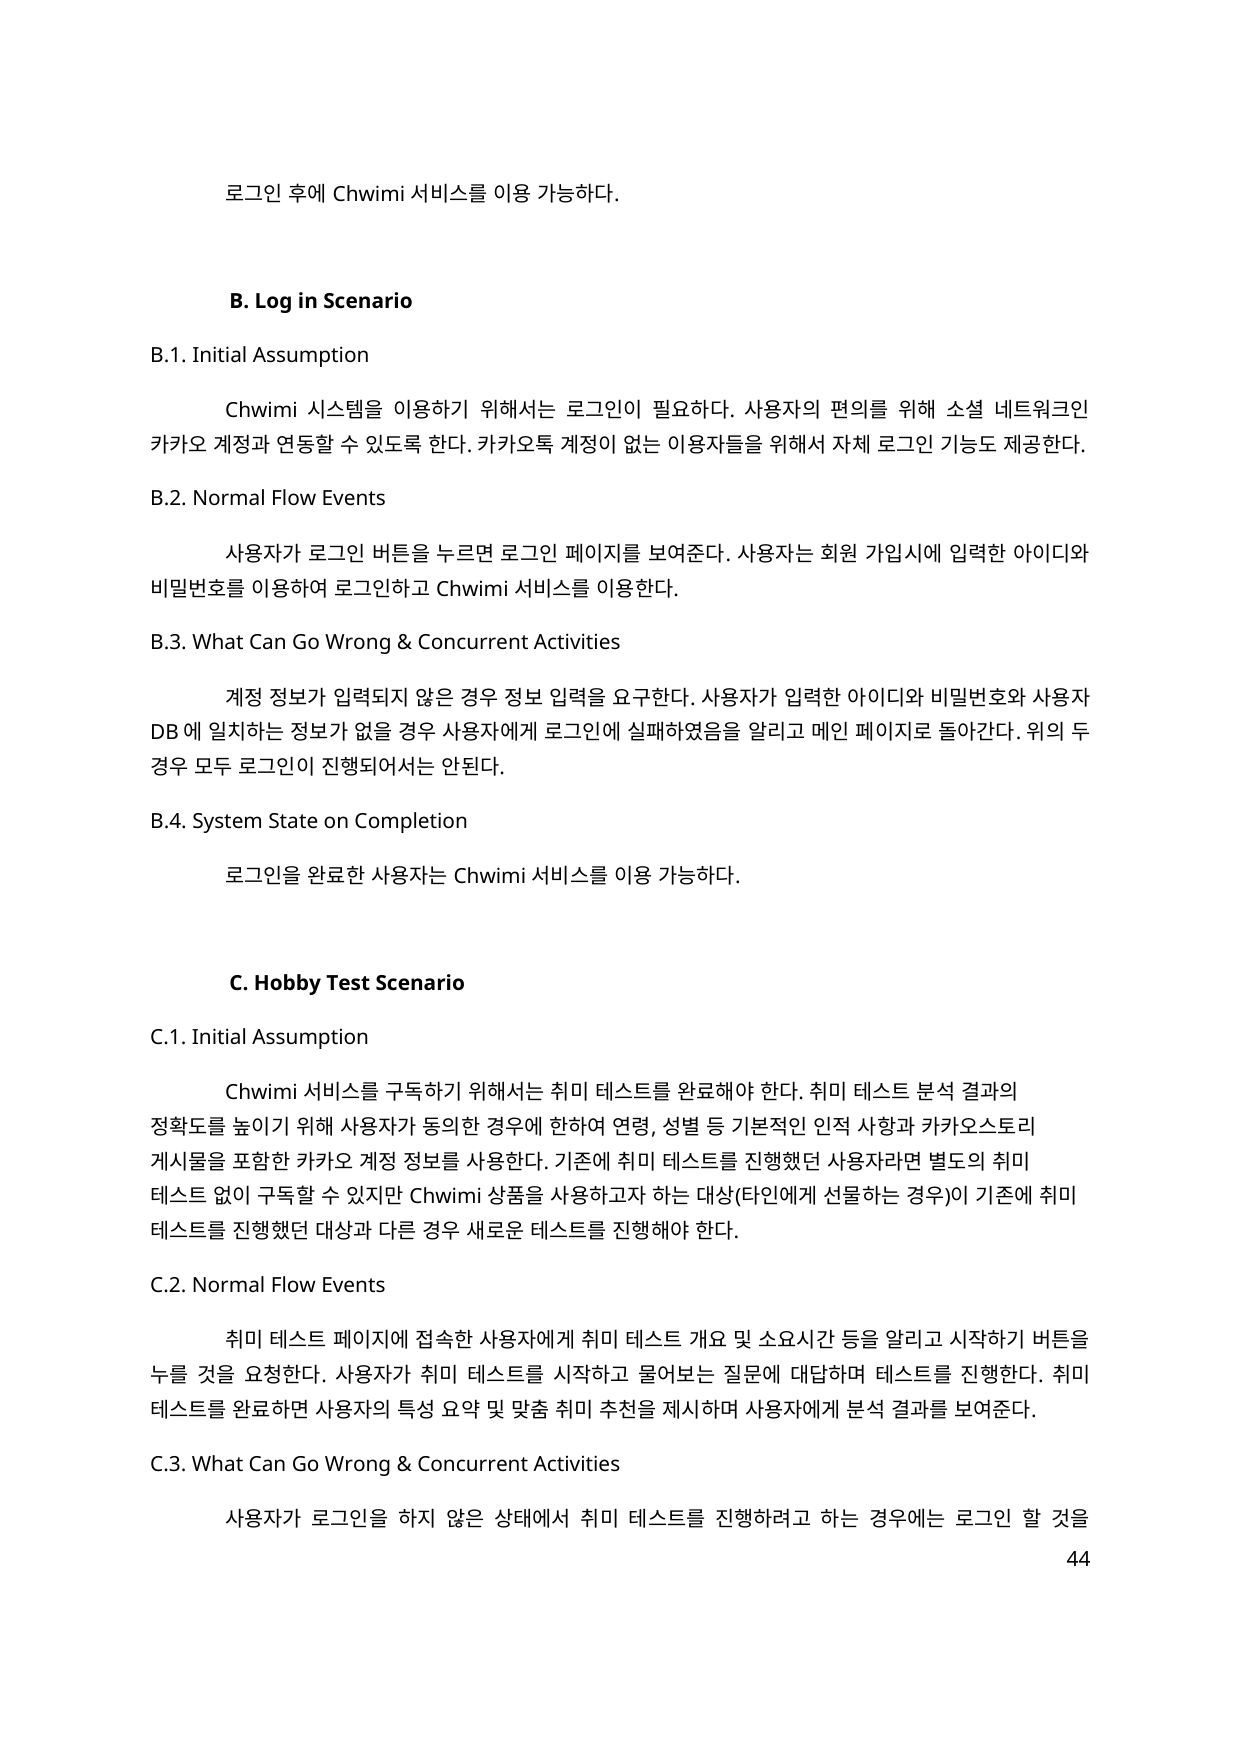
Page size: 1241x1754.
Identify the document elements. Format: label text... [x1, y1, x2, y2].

text B.2. Normal Flow Events [150, 483, 1090, 512]
text B.4. System State on Completion [150, 806, 1090, 834]
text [150, 1502, 1090, 1532]
text 계정 정보가 입력되지 않은 경우 정보 입력을 요구한다. 사용자가 입력한 아이디와 비밀번호와 사용자 DB에 일치하는 정보가 없을 경우 사용자에게 로그인에 실패하였음을 알리고 메인 페이지로 돌아간다. 위의 두 경우 모두 로그인이 진행되어서는 안된다. [150, 681, 1090, 781]
subtitle B. Log in Scenario [229, 286, 1090, 315]
text B.3. What Can Go Wrong & Concurrent Activities [150, 627, 1090, 656]
text 로그인을 완료한 사용자는 Chwimi 서비스를 이용 가능하다. [150, 859, 1090, 890]
text 사용자가 로그인 버튼을 누르면 로그인 페이지를 보여준다. 사용자는 회원 가입시에 입력한 아이디와 비밀번호를 이용하여 로그인하고 Chwimi 서비스를 이용한다. [150, 537, 1090, 602]
text Chwimi 시스템을 이용하기 위해서는 로그인이 필요하다. 사용자의 편의를 위해 소셜 네트워크인 카카오 계정과 연동할 수 있도록 한다. 카카오톡 계정이 없는 이용자들을 위해서 자체 로그인 기능도 제공한다. [150, 393, 1090, 458]
text 로그인 후에 Chwimi 서비스를 이용 가능하다. [150, 177, 1090, 207]
text B.1. Initial Assumption [150, 340, 1090, 368]
text C.1. Initial Assumption [150, 1022, 1090, 1050]
text C.3. What Can Go Wrong & Concurrent Activities [150, 1449, 1090, 1477]
subtitle C. Hobby Test Scenario [229, 968, 1090, 997]
text Chwimi 서비스를 구독하기 위해서는 취미 테스트를 완료해야 한다. 취미 테스트 분석 결과의 정확도를 높이기 위해 사용자가 동의한 경우에 한하여 연령, 성별 등 기본적인 인적 사항과 카카오스토리 게시물을 포함한 카카오 계정 정보를 사용한다. 기존에 취미 테스트를 진행했던 사용자라면 별도의 취미 테스트 없이 구독할 수 있지만 Chwimi 상품을 사용하고자 하는 대상(타인에게 선물하는 경우)이 기존에 취미 테스트를 진행했던 대상과 다른 경우 새로운 테스트를 진행해야 한다. [150, 1075, 1090, 1245]
text C.2. Normal Flow Events [150, 1270, 1090, 1299]
text 취미 테스트 페이지에 접속한 사용자에게 취미 테스트 개요 및 소요시간 등을 알리고 시작하기 버튼을 누를 것을 요청한다. 사용자가 취미 테스트를 시작하고 물어보는 질문에 대답하며 테스트를 진행한다. 취미 테스트를 완료하면 사용자의 특성 요약 및 맞춤 취미 추천을 제시하며 사용자에게 분석 결과를 보여준다. [150, 1324, 1090, 1423]
